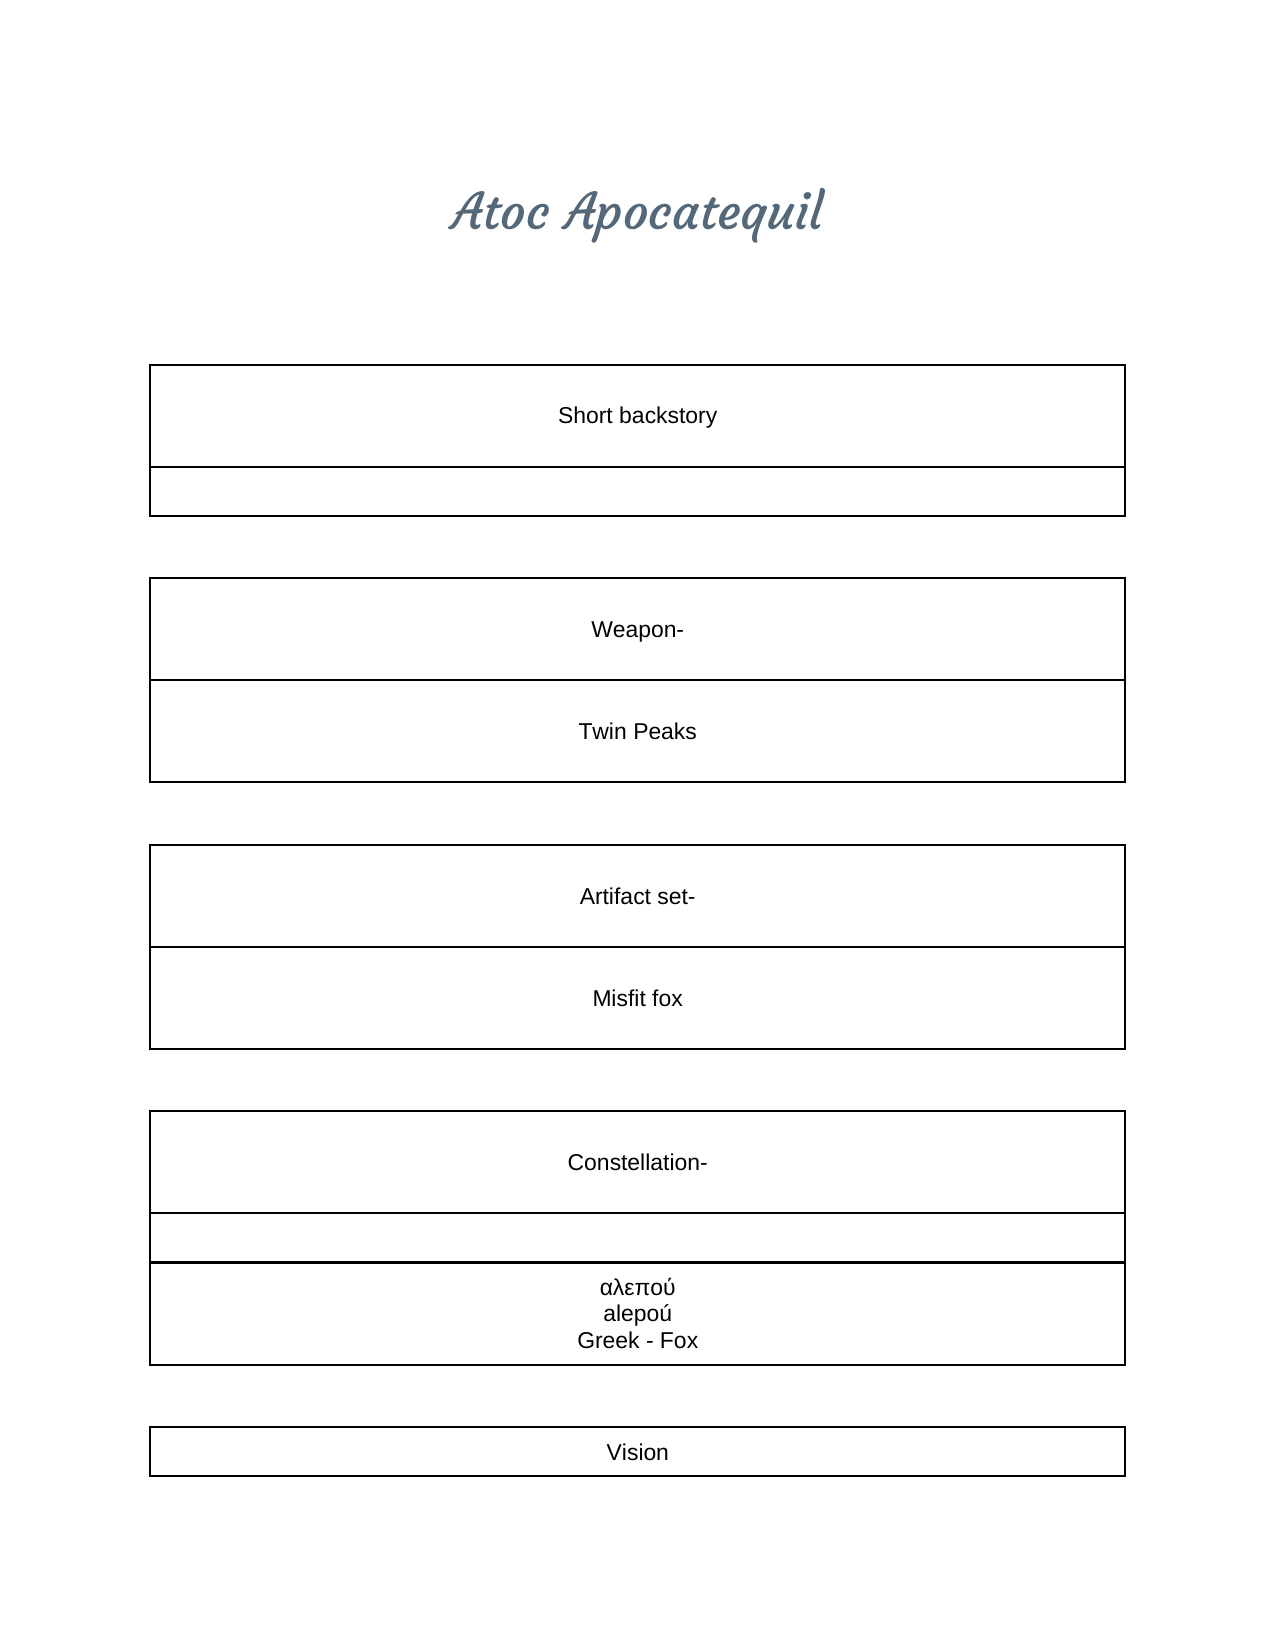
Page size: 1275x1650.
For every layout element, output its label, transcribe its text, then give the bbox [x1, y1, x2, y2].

table_header Weapon- [151, 579, 1124, 679]
table_header Vision [151, 1428, 1124, 1475]
table_cell [151, 1214, 1124, 1261]
table_header Constellation- [151, 1112, 1124, 1212]
table_cell αλεπού alepoú Greek - Fox [151, 1264, 1124, 1363]
table_cell [151, 468, 1124, 515]
table_cell Misfit fox [151, 948, 1124, 1048]
table_cell Twin Peaks [151, 681, 1124, 781]
table_header Short backstory [151, 366, 1124, 466]
table_header Artifact set- [151, 846, 1124, 946]
text Atoc Apocatequil [150, 180, 1125, 243]
